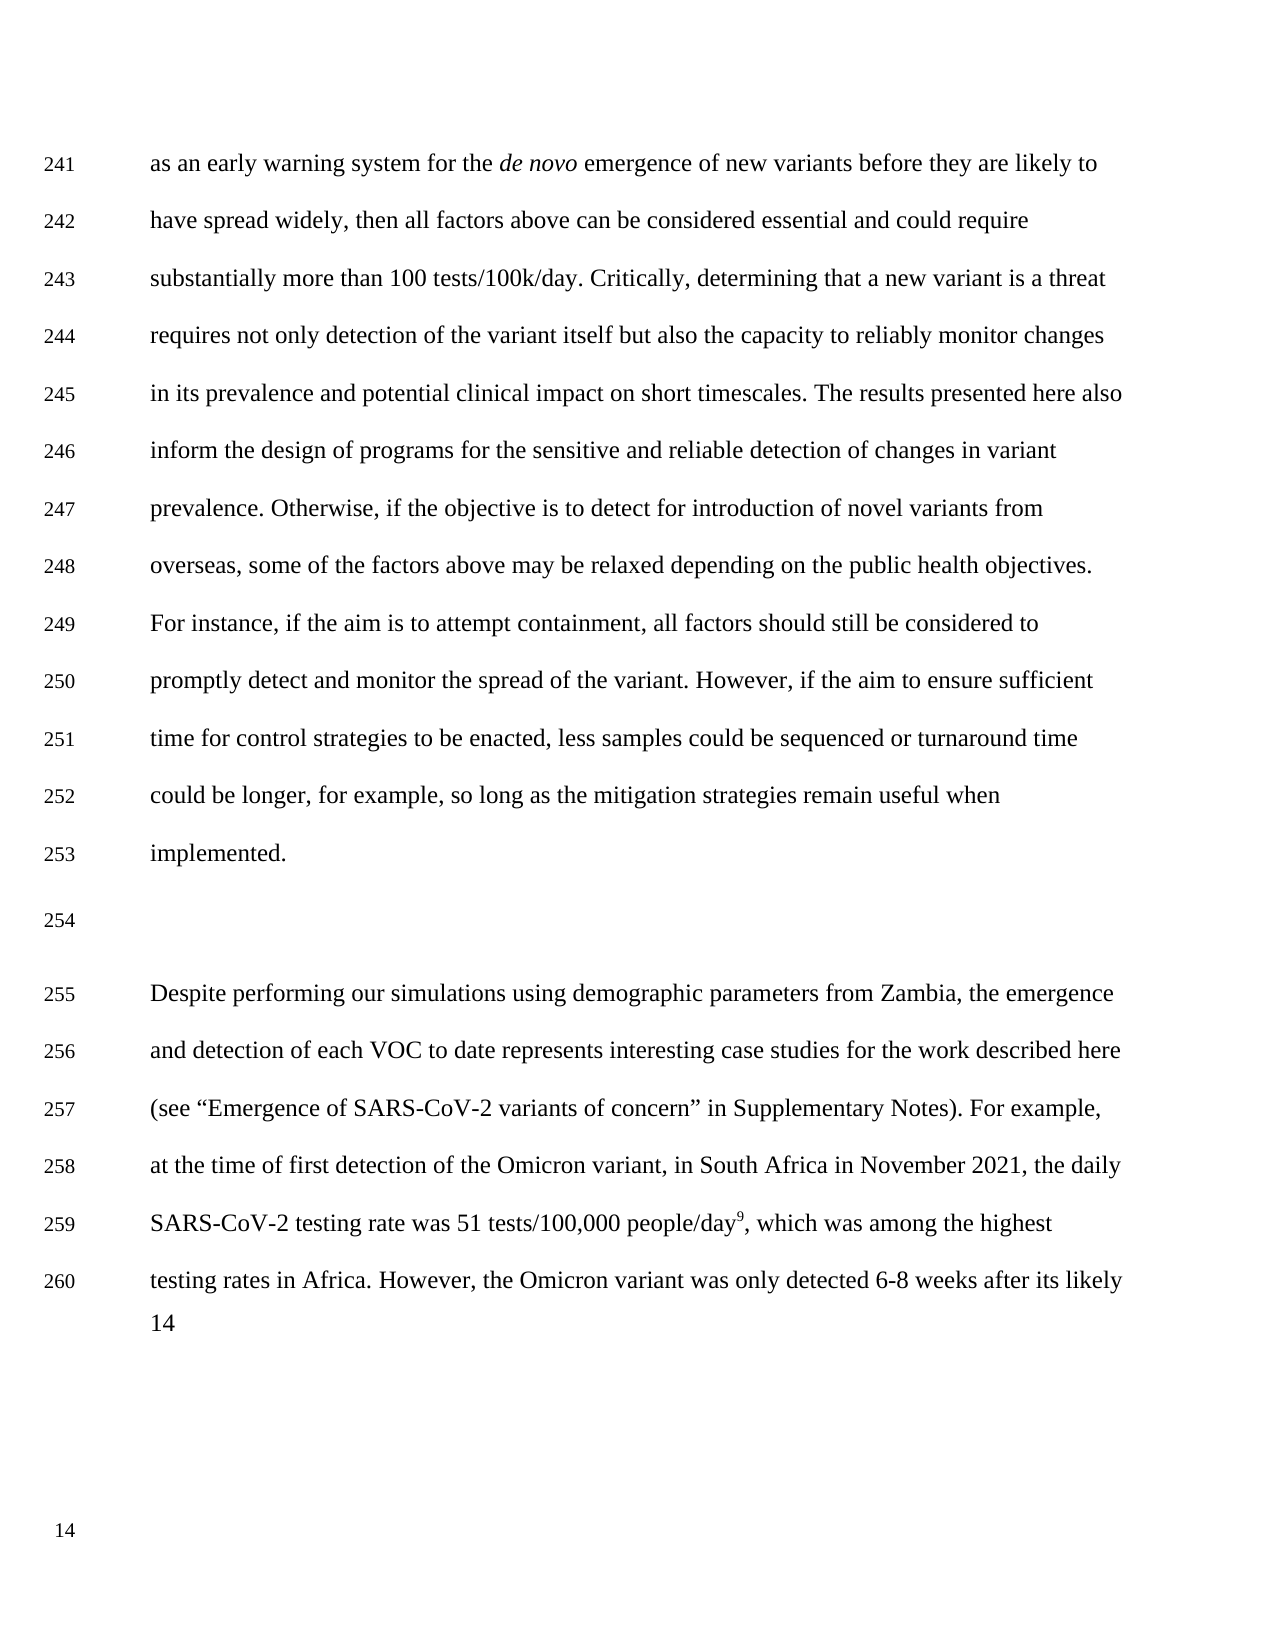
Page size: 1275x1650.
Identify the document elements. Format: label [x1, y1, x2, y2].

text [150, 148, 1125, 866]
text [150, 978, 1125, 1294]
